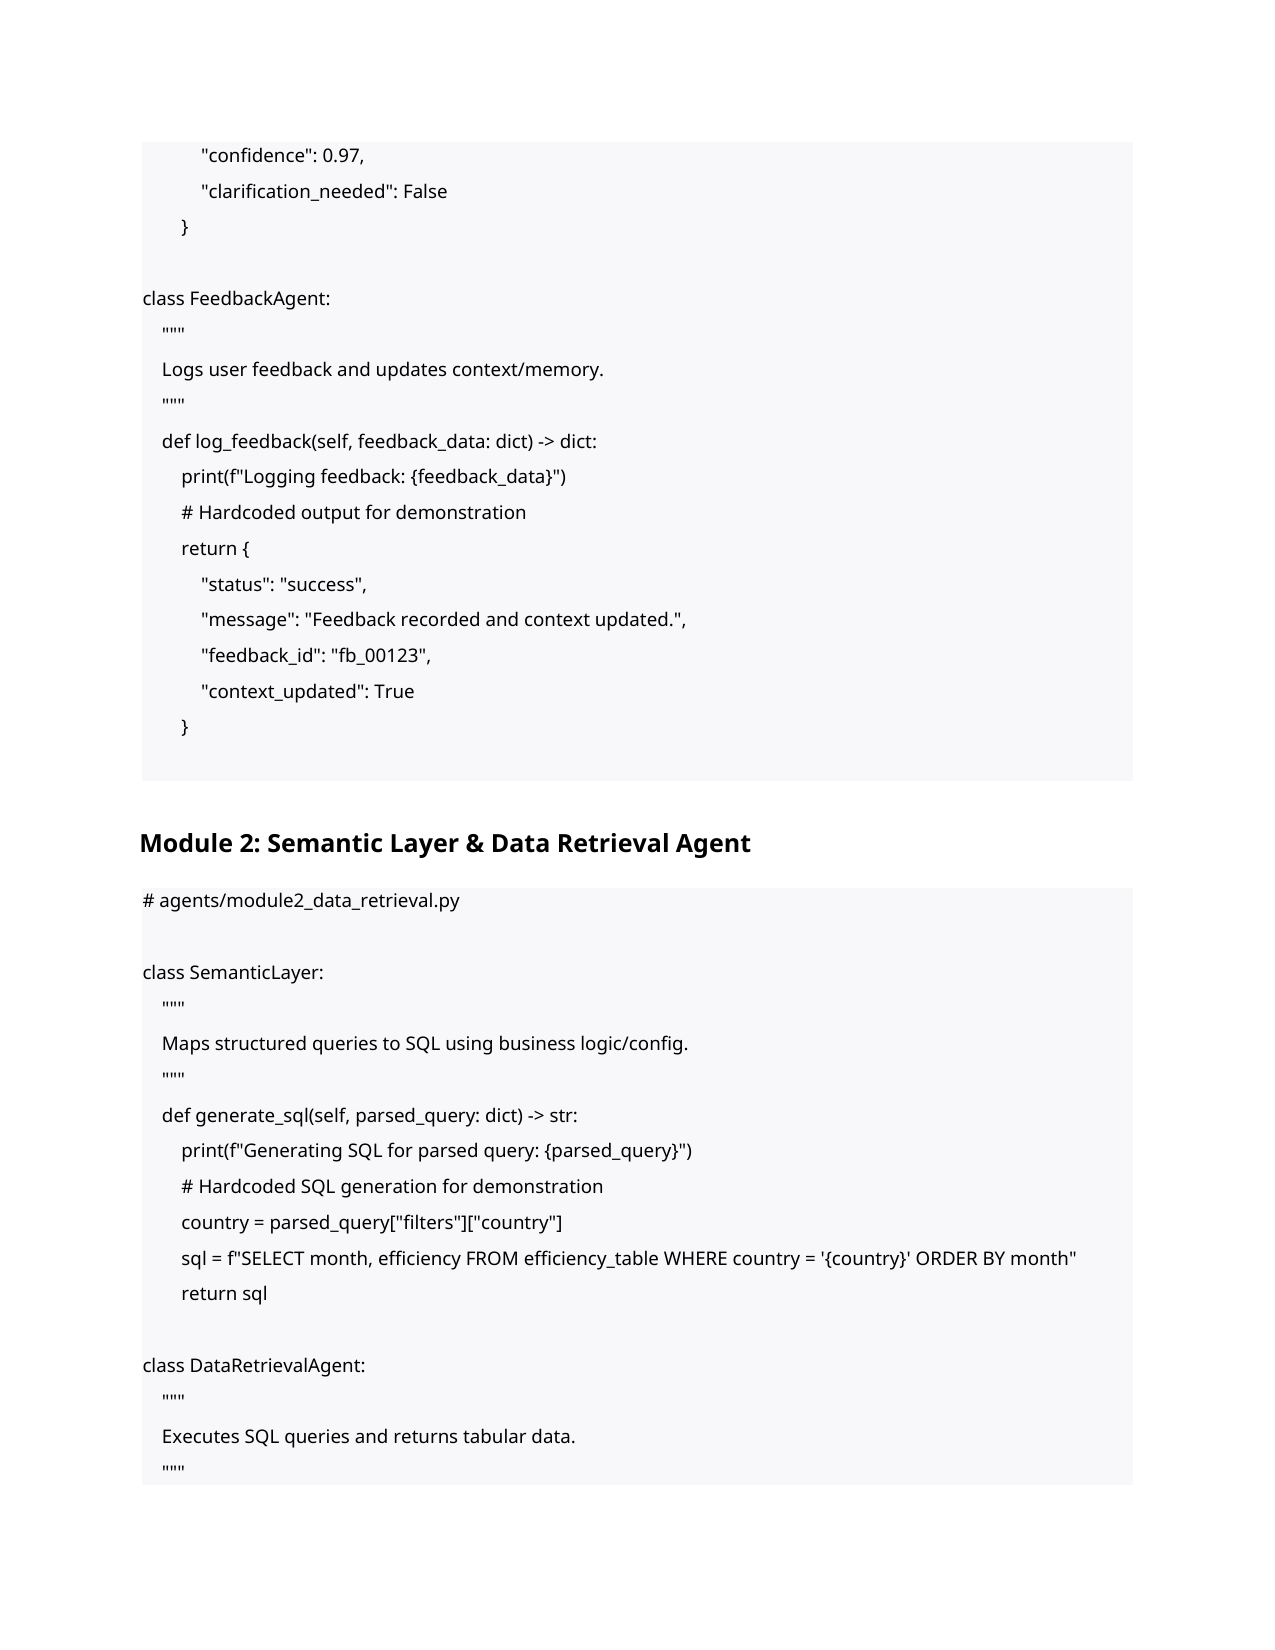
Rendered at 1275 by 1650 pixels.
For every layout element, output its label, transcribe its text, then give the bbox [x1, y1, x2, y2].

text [142, 142, 1133, 781]
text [142, 888, 1133, 1485]
text Module 2: Semantic Layer & Data Retrieval Agent [139, 826, 1133, 860]
